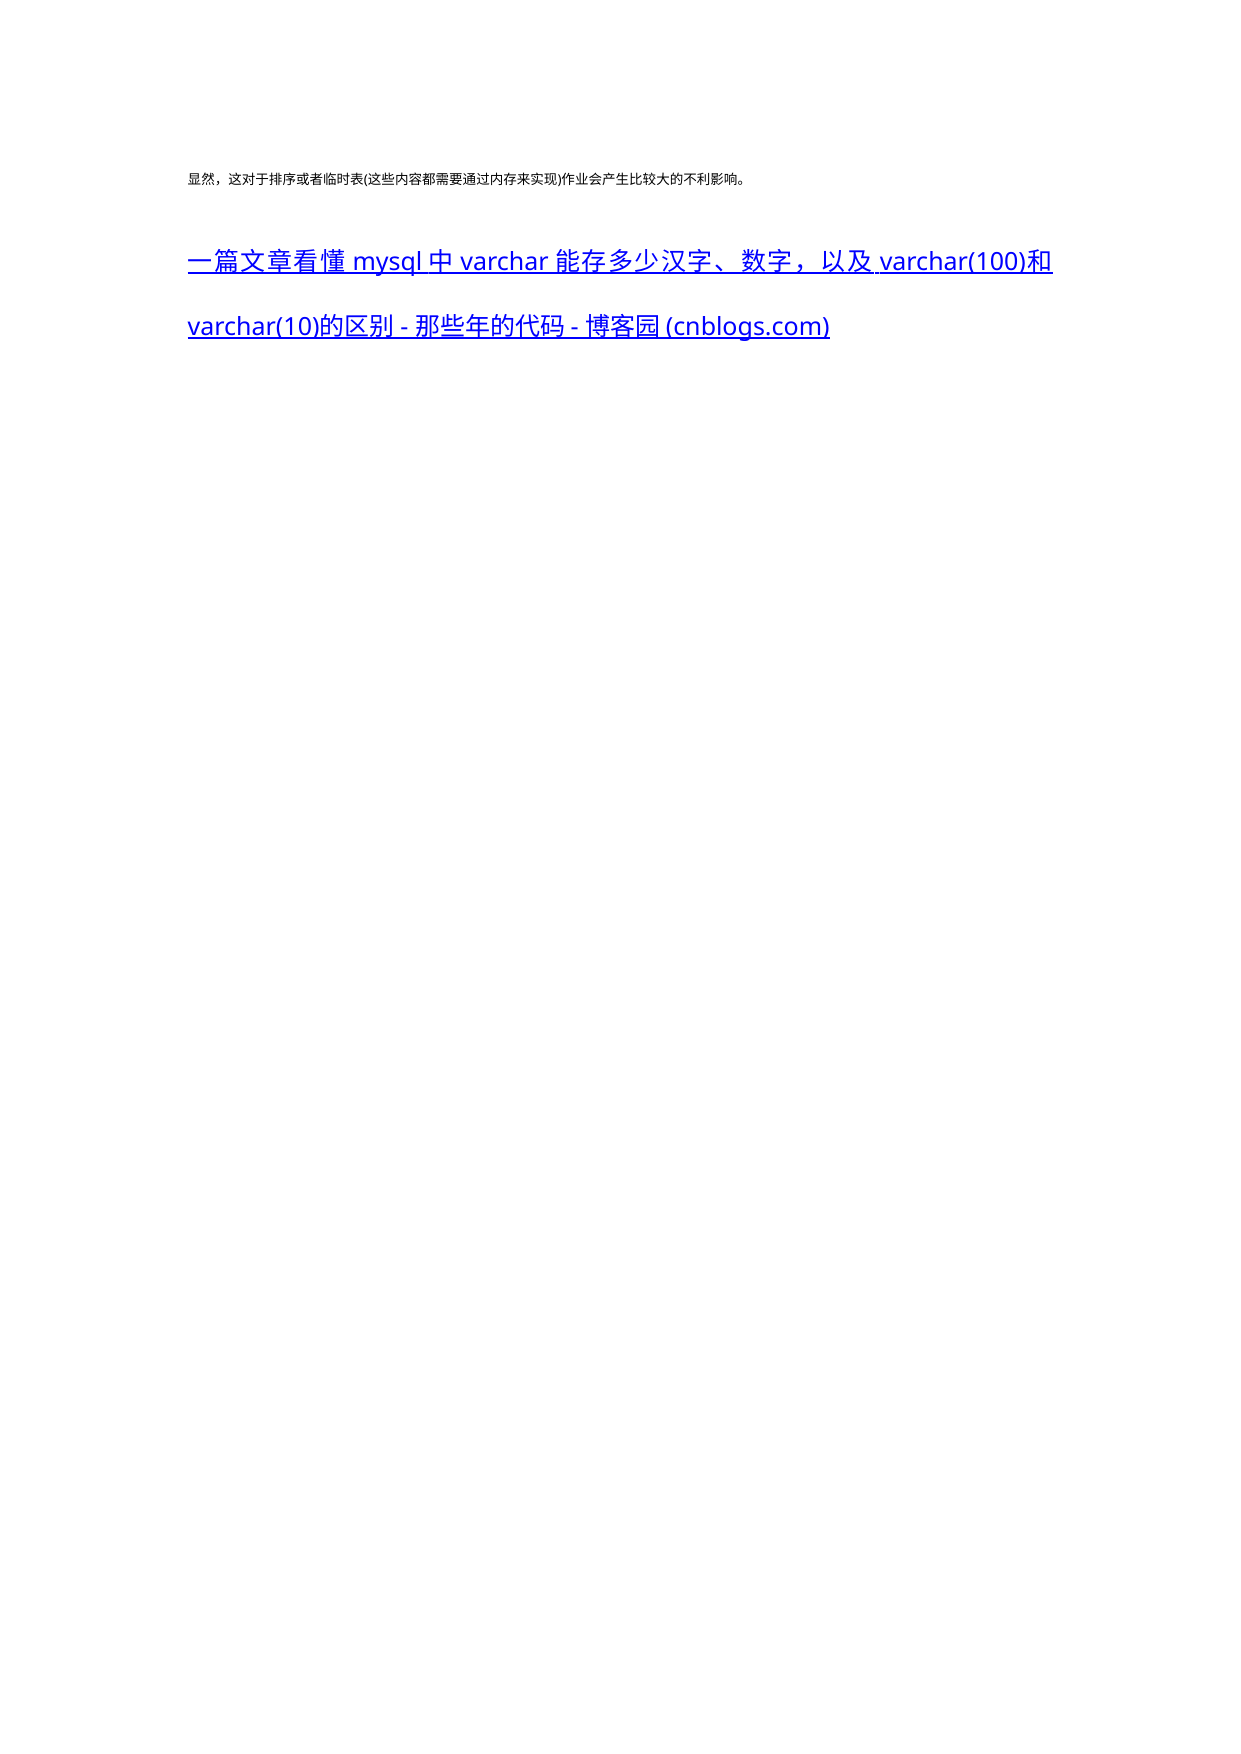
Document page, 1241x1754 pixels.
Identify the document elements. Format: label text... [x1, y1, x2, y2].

list 一篇文章看懂mysql中varchar能存多少汉字、数字，以及varchar(100)和varchar(10)的区别 - 那些年的代码 - 博客园 (cnblogs.com) [187, 227, 1053, 272]
list 一篇文章看懂mysql中varchar能存多少汉字、数字，以及varchar(100)和varchar(10)的区别 - 那些年的代码 - 博客园 (cnblogs.com) [187, 273, 1053, 357]
